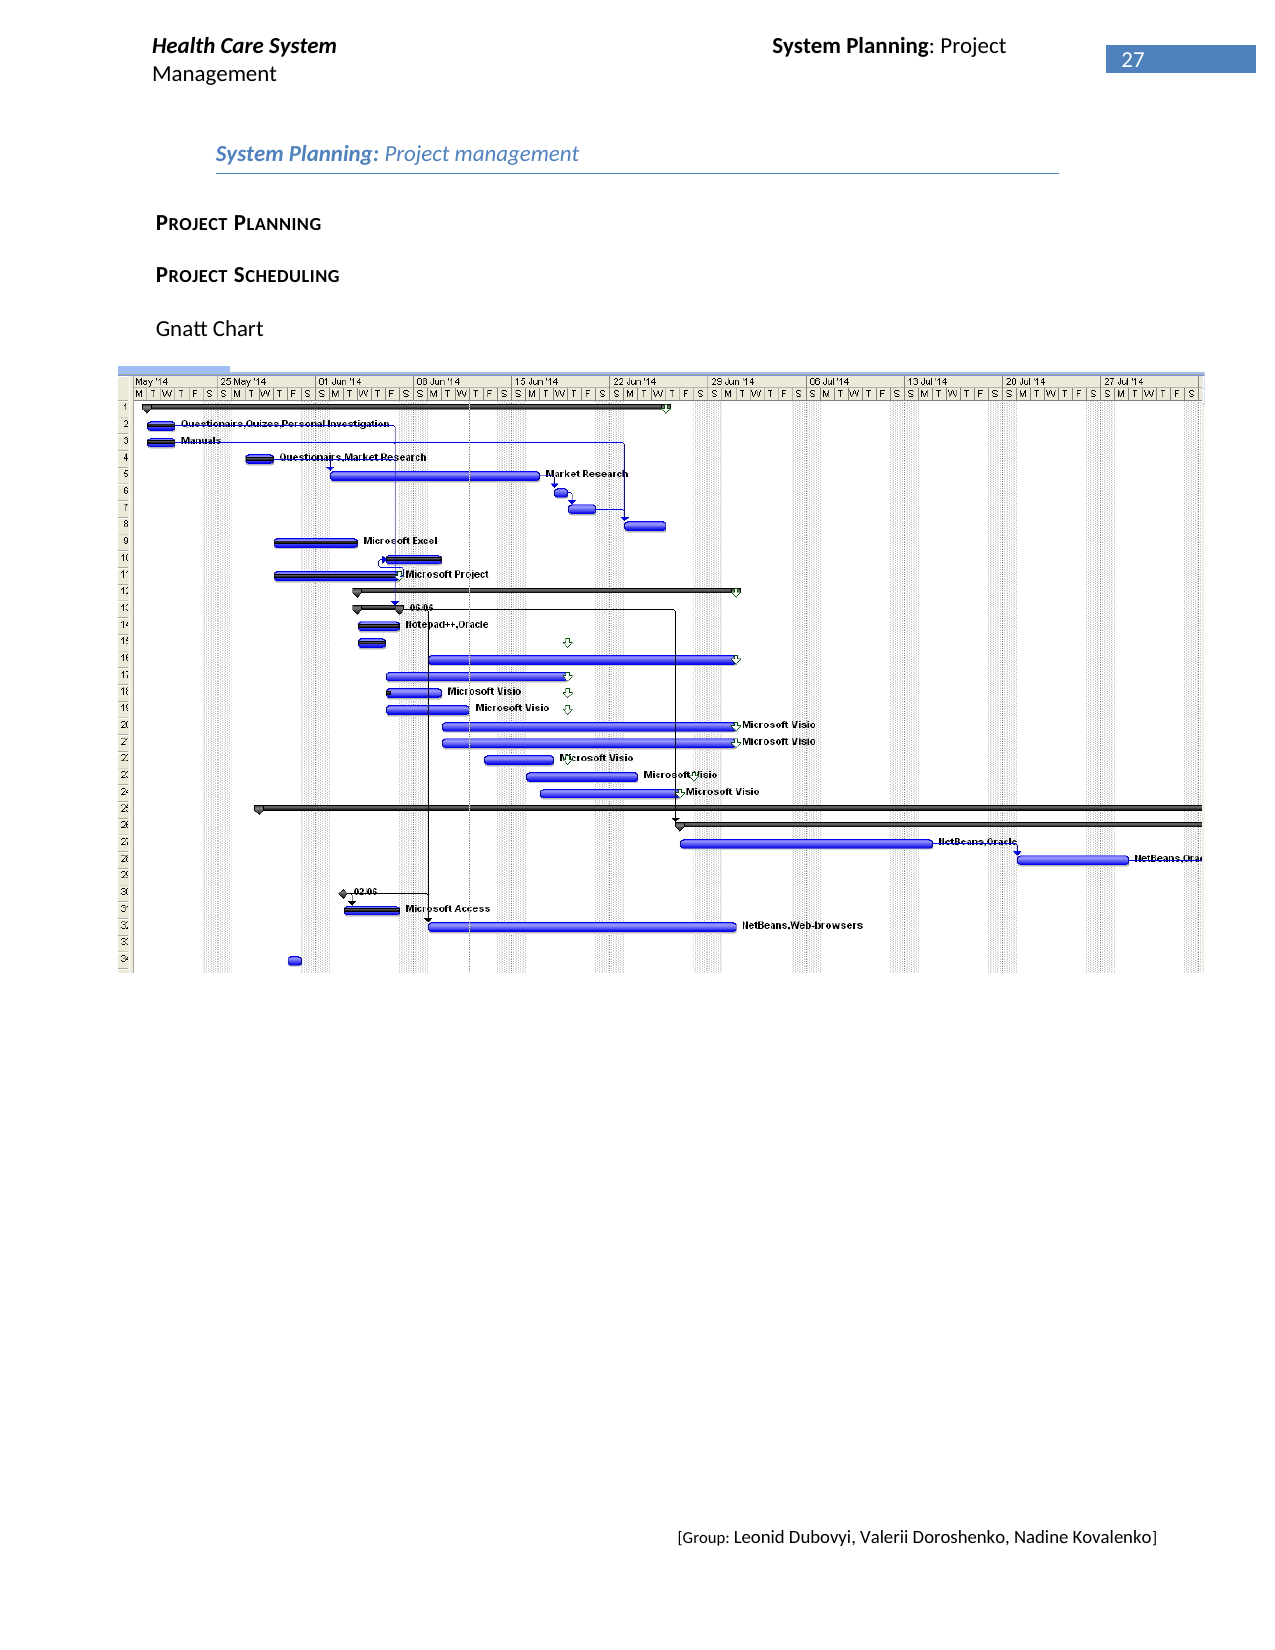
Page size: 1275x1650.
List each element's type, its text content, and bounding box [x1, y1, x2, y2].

text Gnatt Chart [118, 314, 1157, 342]
picture [118, 366, 1205, 973]
text Project Planning [156, 208, 1157, 236]
text System Planning: Project management [216, 139, 1059, 173]
text Project Scheduling [156, 261, 1157, 289]
